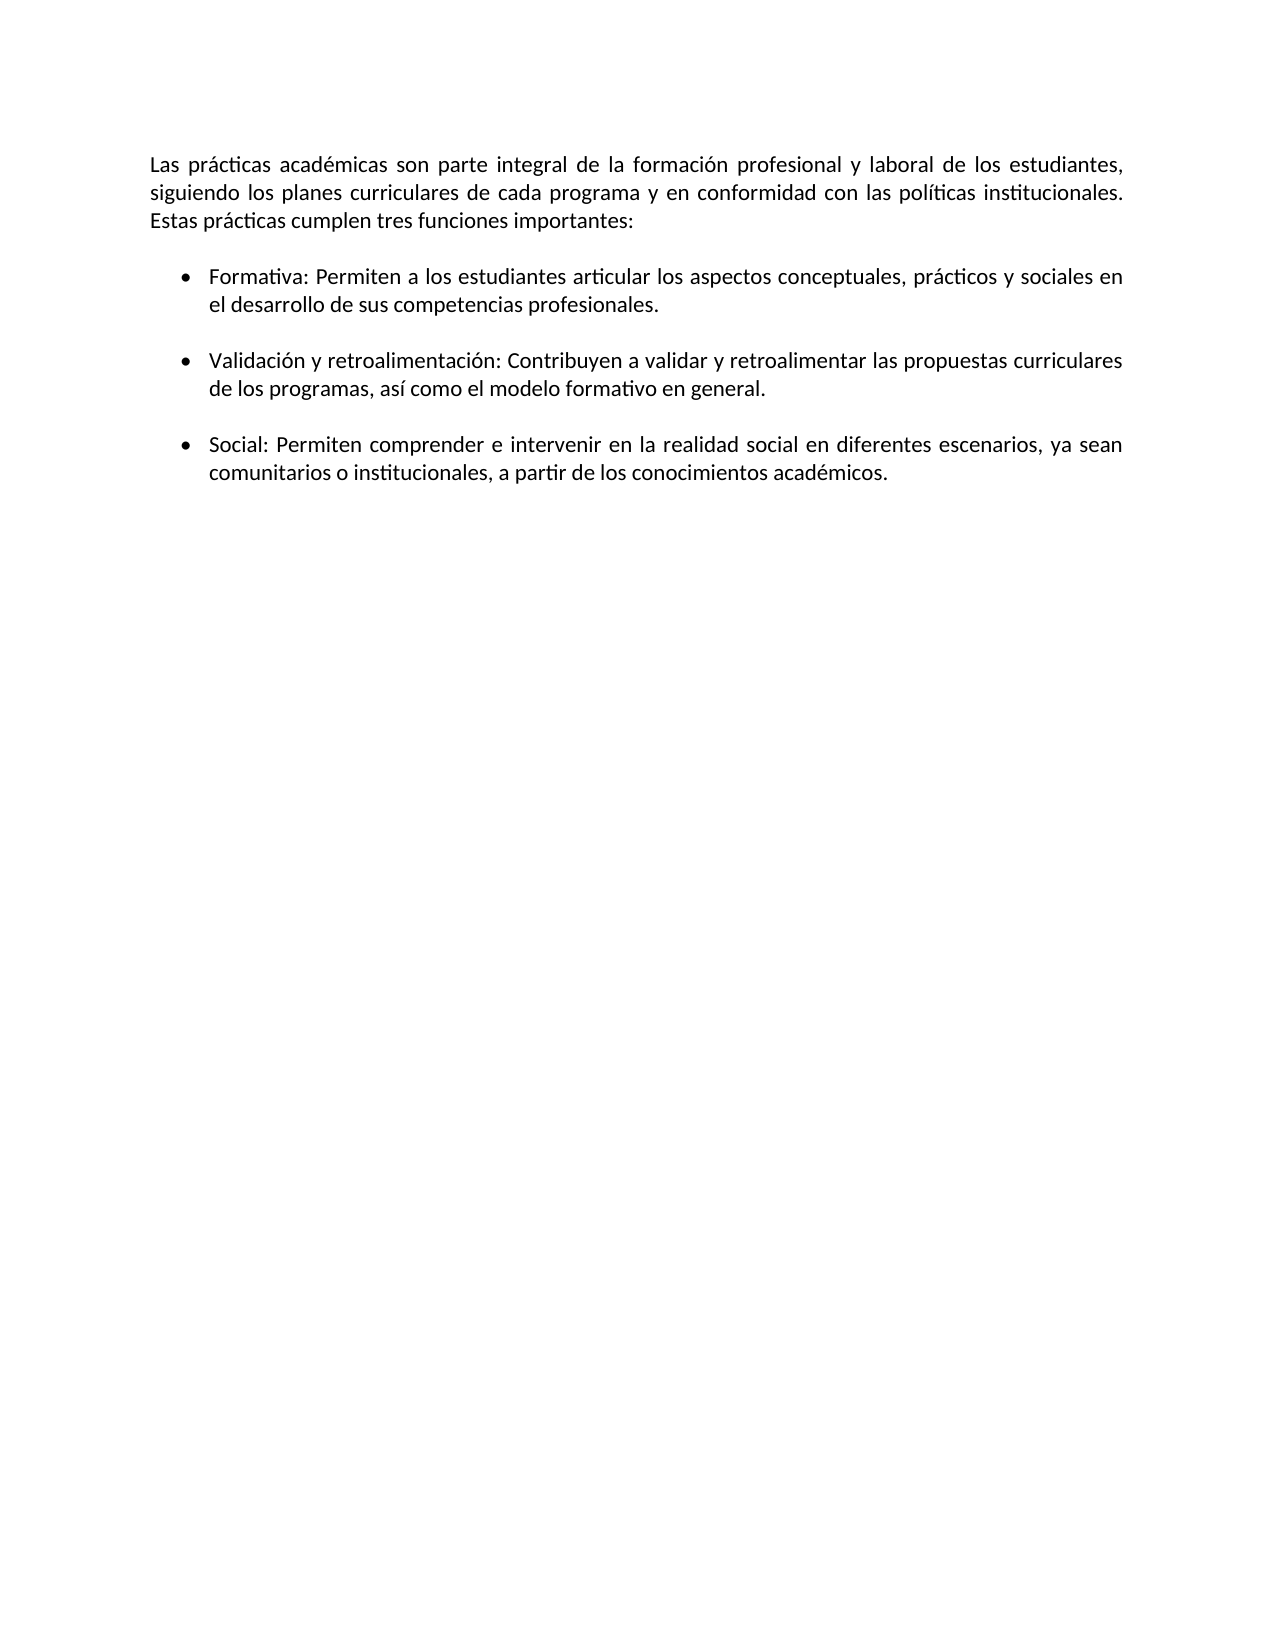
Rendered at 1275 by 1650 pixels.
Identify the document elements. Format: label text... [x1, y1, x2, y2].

list Social: Permiten comprender e intervenir en la realidad social en diferentes escenarios, ya sean comunitarios o institucionales, a partir de los conocimientos académicos. [180, 430, 1125, 486]
text Las prácticas académicas son parte integral de la formación profesional y laboral de los estudiantes, siguiendo los planes curriculares de cada programa y en conformidad con las políticas institucionales. Estas prácticas cumplen tres funciones importantes: [150, 150, 1125, 234]
list Formativa: Permiten a los estudiantes articular los aspectos conceptuales, prácticos y sociales en el desarrollo de sus competencias profesionales. [180, 262, 1125, 318]
list Validación y retroalimentación: Contribuyen a validar y retroalimentar las propuestas curriculares de los programas, así como el modelo formativo en general. [180, 346, 1125, 402]
